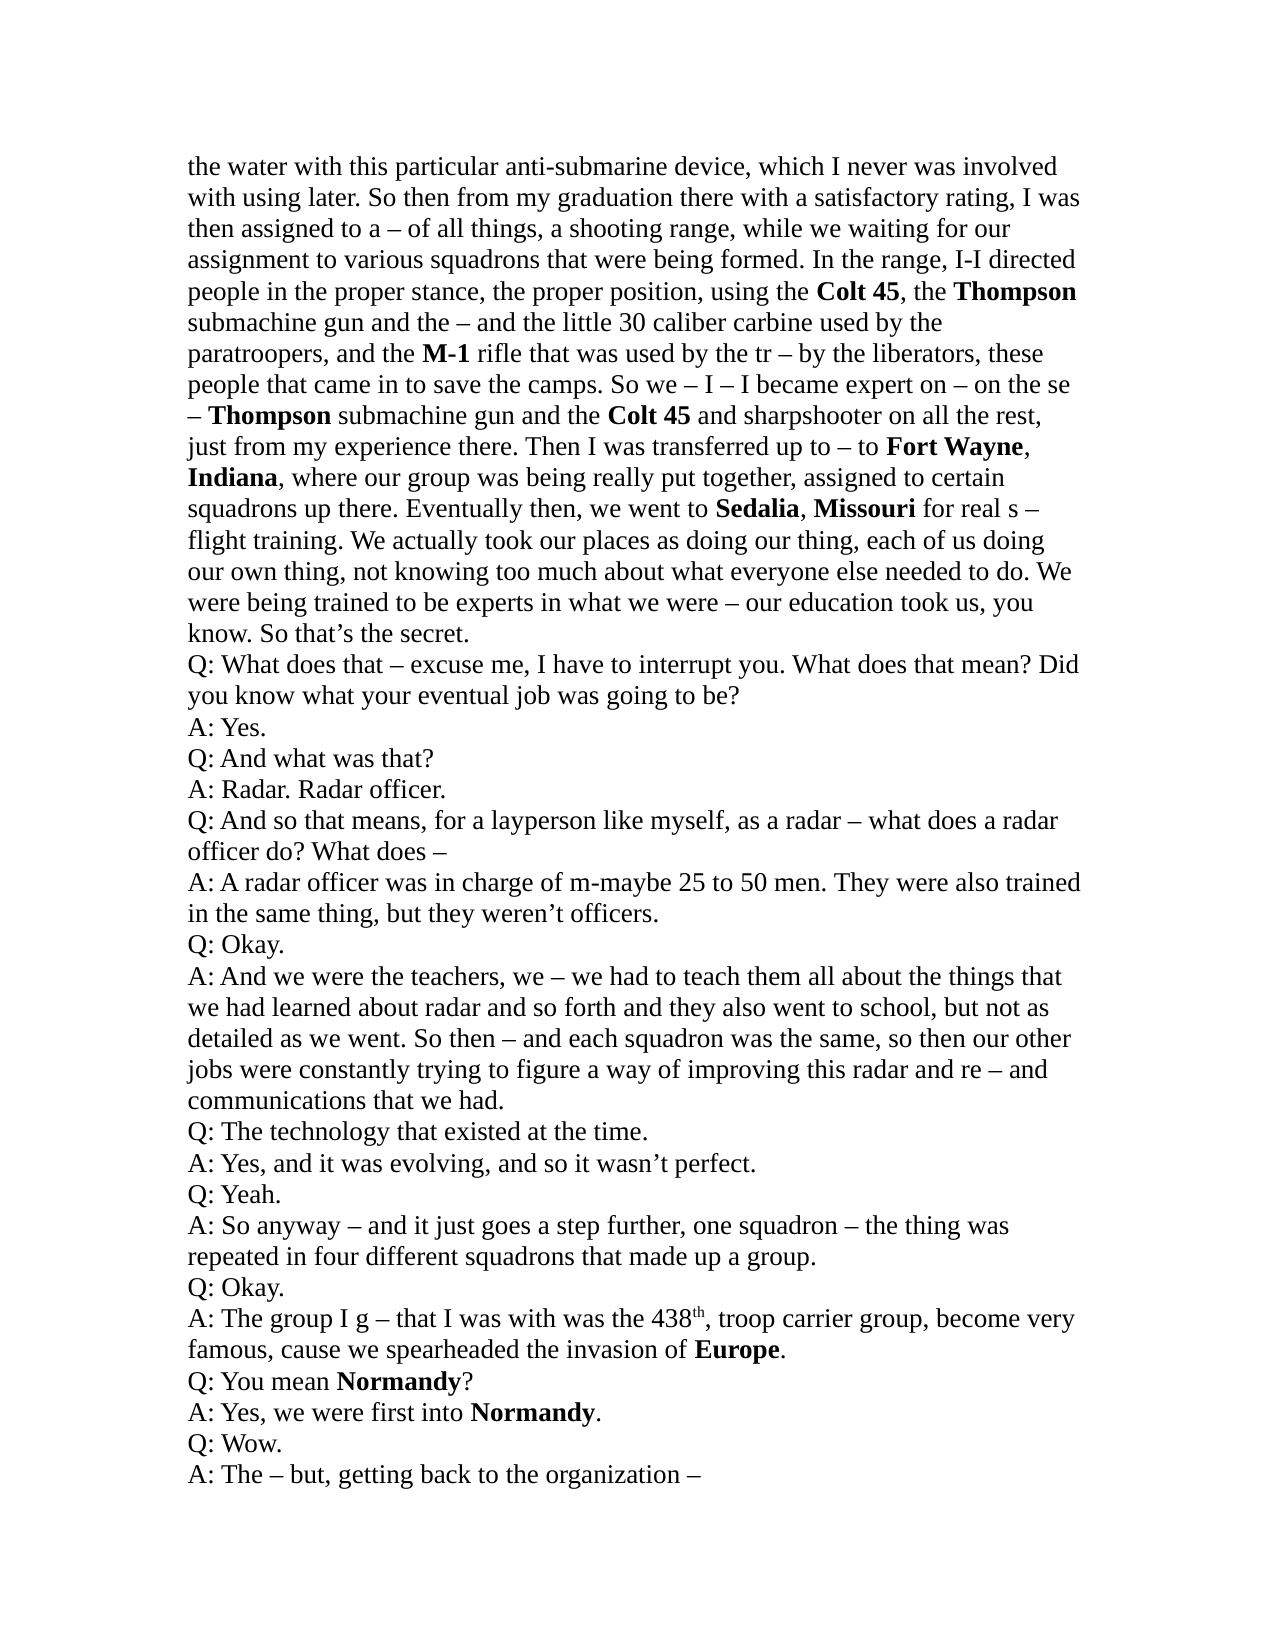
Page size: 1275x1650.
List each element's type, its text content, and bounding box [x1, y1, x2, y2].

text Q: And so that means, for a layperson like myself, as a radar – what does a radar officer do? What does – [187, 835, 1087, 897]
text A: And we were the teachers, we – we had to teach them all about the things that we had learned about radar and so forth and they also went to school, but not as detailed as we went. So then – and each squadron was the same, so then our other jobs were constantly trying to figure a way of improving this radar and re – and communications that we had. [187, 991, 1087, 1147]
text Q: You mean Normandy? [187, 1396, 1087, 1427]
text A: The group I g – that I was with was the 438th, troop carrier group, become very famous, cause we spearheaded the invasion of Europe. [187, 1333, 1087, 1396]
text A: Radar. Radar officer. [187, 804, 1087, 835]
text Q: The technology that existed at the time. [187, 1147, 1087, 1178]
text Q: Wow. [187, 1458, 1087, 1489]
text Q: What does that – excuse me, I have to interrupt you. What does that mean? Did you know what your eventual job was going to be? [187, 679, 1087, 742]
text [187, 150, 1087, 679]
text A: So anyway – and it just goes a step further, one squadron – the thing was repeated in four different squadrons that made up a group. [187, 1240, 1087, 1302]
text Q: Yeah. [187, 1209, 1087, 1240]
text A: Yes, and it was evolving, and so it wasn’t perfect. [187, 1178, 1087, 1209]
text A: Yes. [187, 742, 1087, 773]
text Q: Okay. [187, 1302, 1087, 1333]
text Q: And what was that? [187, 773, 1087, 804]
text A: A radar officer was in charge of m-maybe 25 to 50 men. They were also trained in the same thing, but they weren’t officers. [187, 897, 1087, 960]
text A: Yes, we were first into Normandy. [187, 1427, 1087, 1458]
text Q: Okay. [187, 960, 1087, 991]
